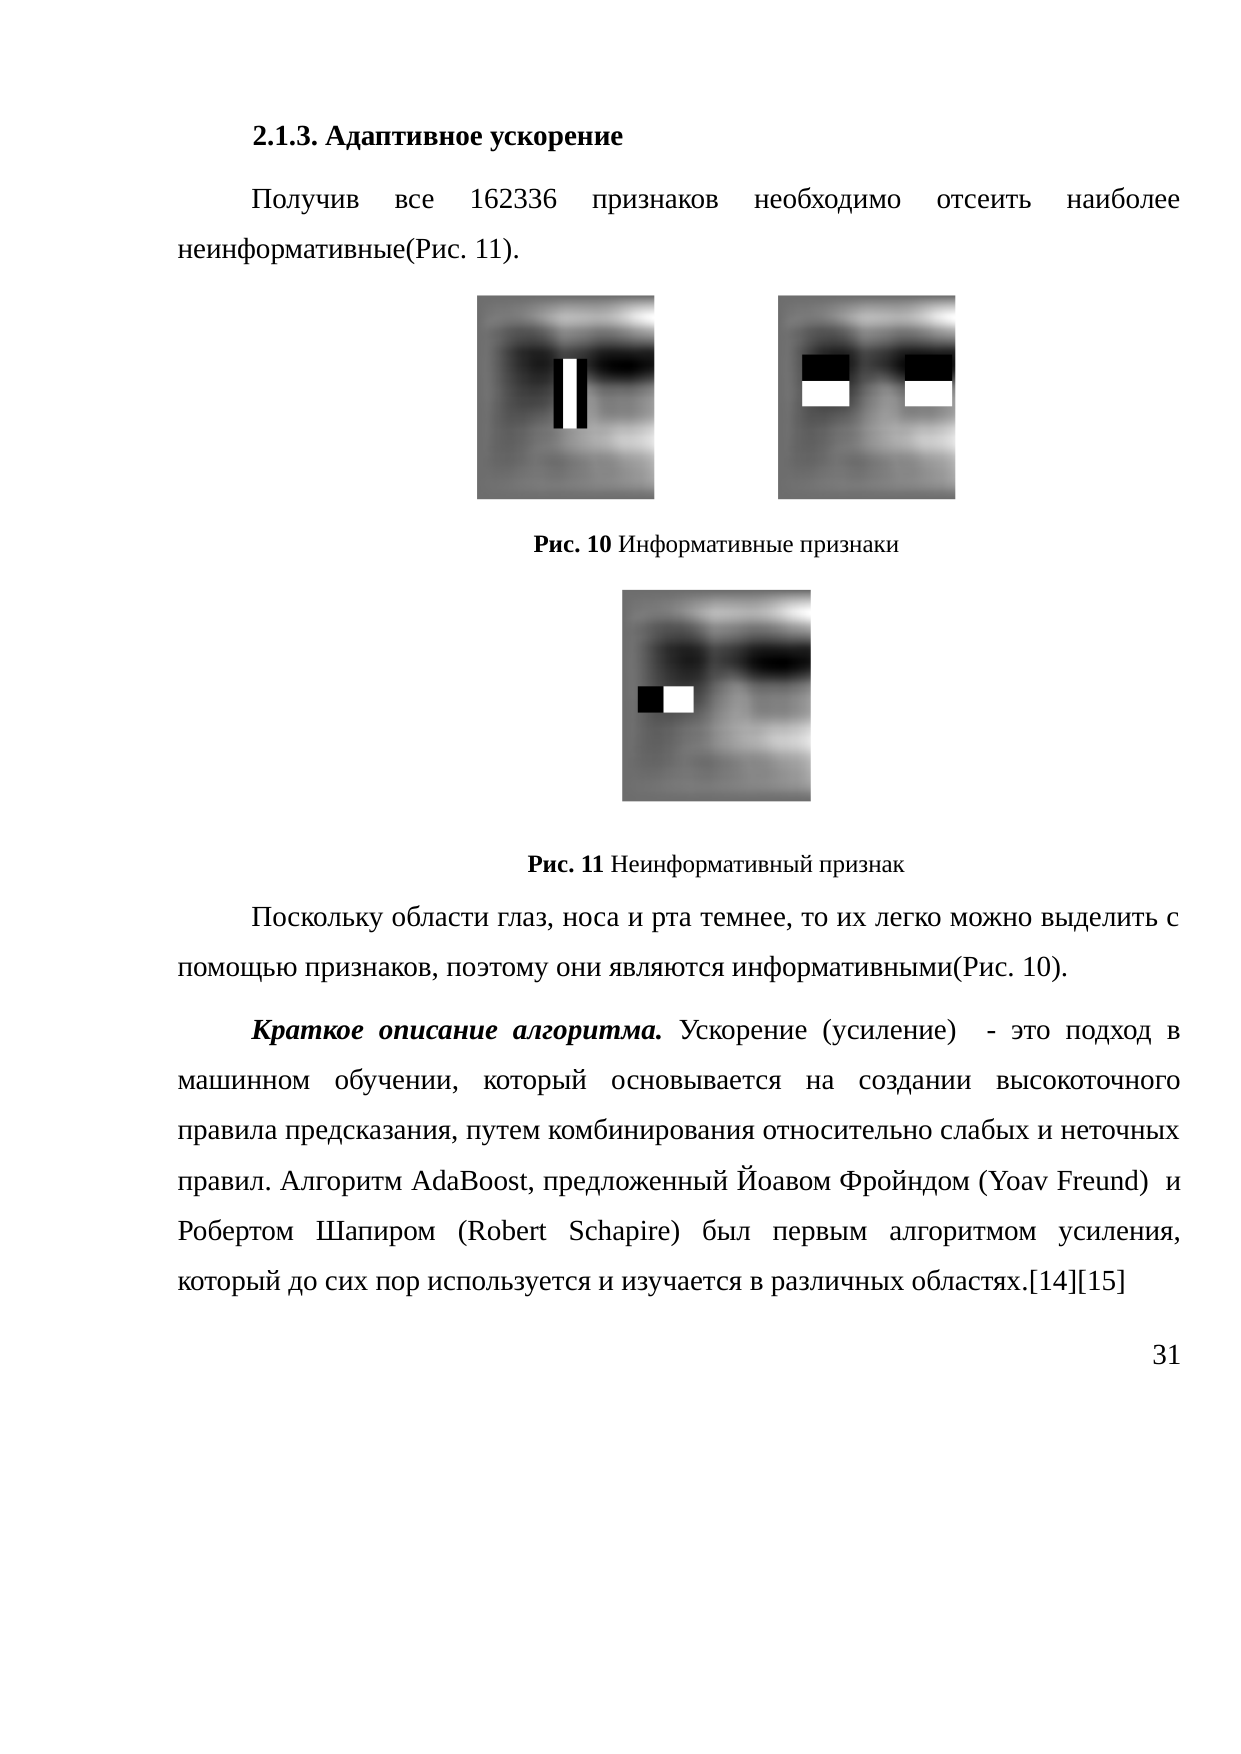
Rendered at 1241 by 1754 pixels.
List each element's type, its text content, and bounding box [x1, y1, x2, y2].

text Поскольку области глаз, носа и рта темнее, то их легко можно выделить с помощью признаков, поэтому они являются информативными(Рис. 10). [177, 899, 1181, 982]
text Рис. 10 Информативные признаки [177, 529, 1181, 558]
picture [610, 579, 822, 820]
picture [473, 294, 959, 501]
subtitle Адаптивное ускорение [252, 118, 1181, 152]
text Получив все 162336 признаков необходимо отсеить наиболее неинформативные(Рис. 11). [177, 181, 1181, 265]
text Рис. 11 Неинформативный признак [177, 849, 1181, 878]
text Краткое описание алгоритма. Ускорение (усиление) - это подход в машинном обучении, который основывается на создании высокоточного правила предсказания, путем комбинирования относительно слабых и неточных правил. Алгоритм AdaBoost, предложенный Йоавом Фройндом (Yoav Freund) и Робертом Шапиром (Robert Schapire) был первым алгоритмом усиления, который до сих пор используется и изучается в различных областях.[14][15] [177, 1012, 1181, 1297]
